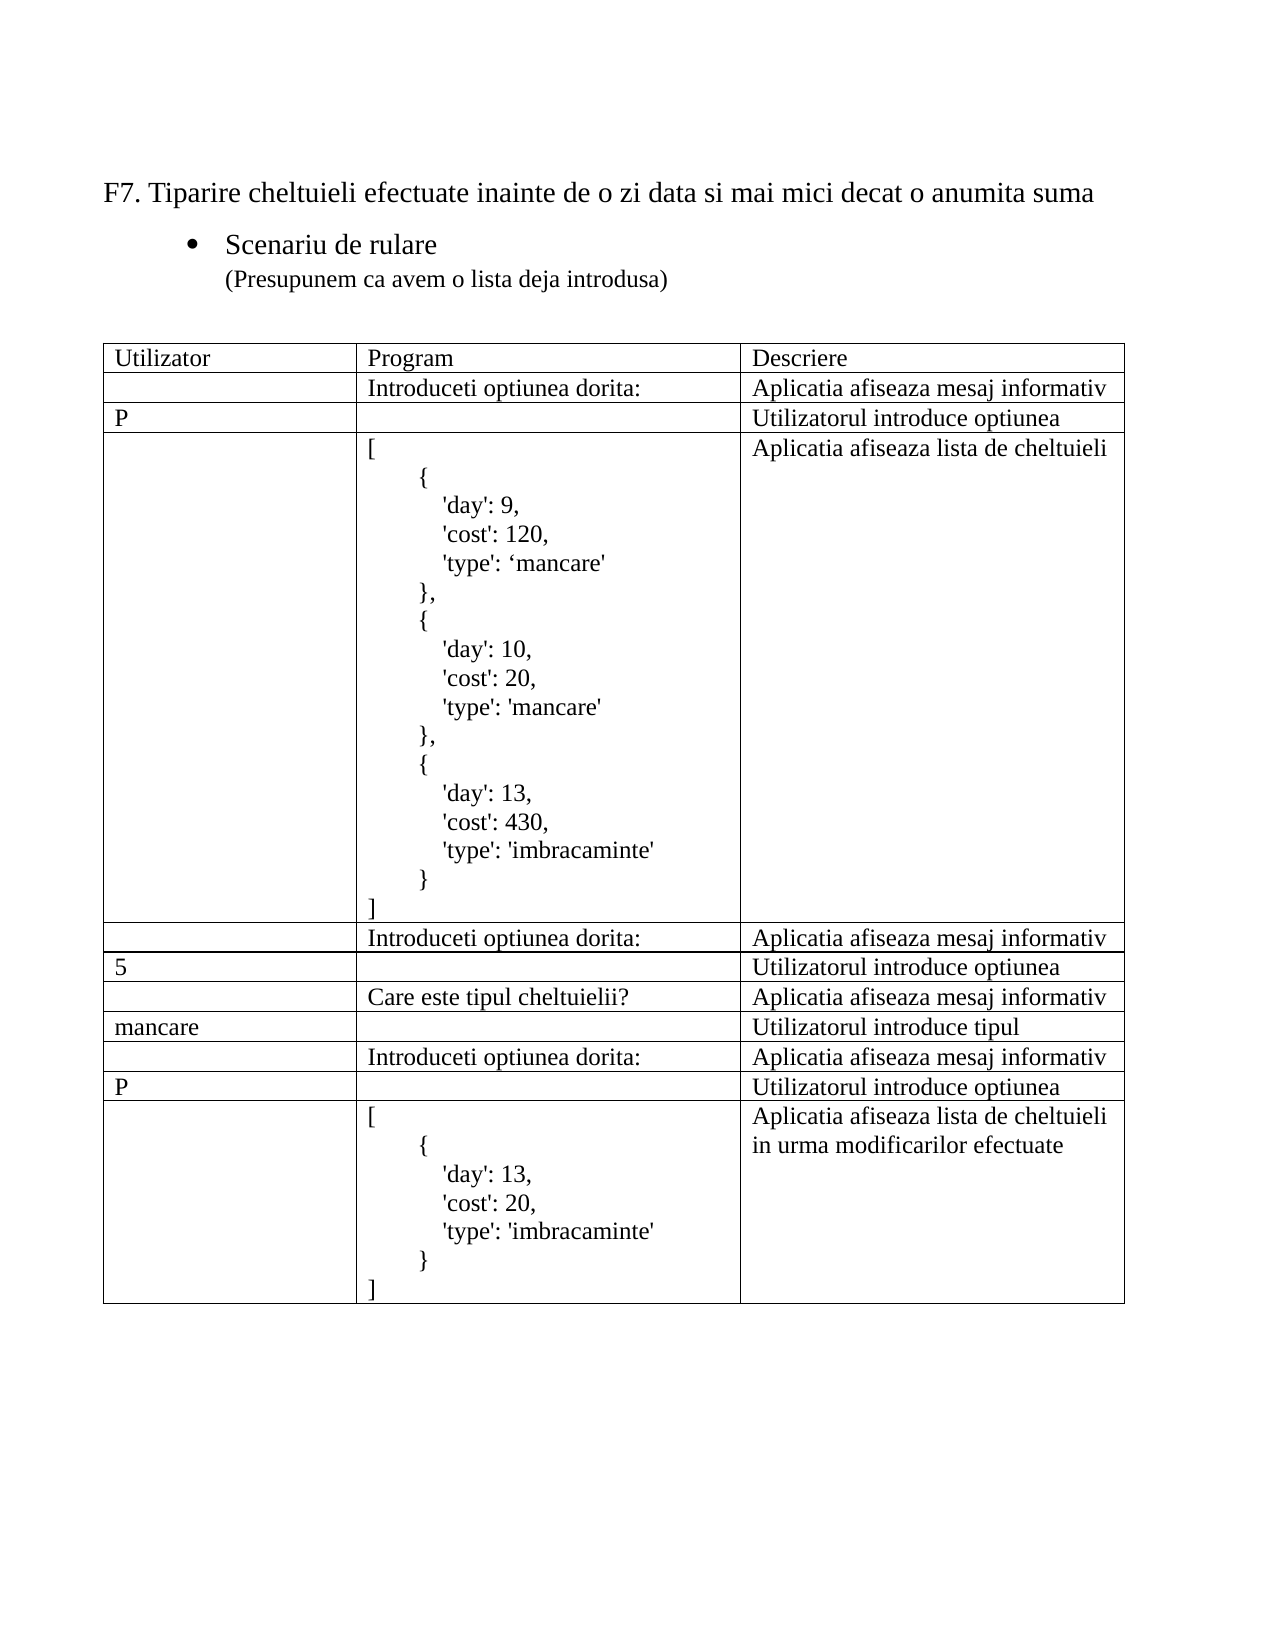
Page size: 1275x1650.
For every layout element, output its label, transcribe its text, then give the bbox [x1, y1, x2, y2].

table_cell [357, 1072, 740, 1100]
table_cell P [104, 403, 356, 432]
table_cell Introduceti optiunea dorita: [357, 923, 740, 951]
table_header Program [357, 344, 740, 372]
table_cell 5 [104, 953, 356, 981]
table_cell Aplicatia afiseaza mesaj informativ [741, 923, 1124, 951]
table_header Descriere [741, 344, 1124, 372]
table_cell Aplicatia afiseaza lista de cheltuieli in urma modificarilor efectuate [741, 1101, 1124, 1303]
table_cell Utilizatorul introduce optiunea [741, 953, 1124, 981]
table_cell Introduceti optiunea dorita: [357, 1042, 740, 1071]
list Scenariu de rulare [187, 227, 1125, 261]
table_cell [104, 1042, 356, 1071]
table_cell [104, 433, 356, 922]
table_cell [104, 982, 356, 1011]
table_cell Introduceti optiunea dorita: [357, 373, 740, 402]
table_header Utilizator [104, 344, 356, 372]
table_cell Care este tipul cheltuielii? [357, 982, 740, 1011]
table_cell Aplicatia afiseaza mesaj informativ [741, 982, 1124, 1011]
table_cell [104, 923, 356, 951]
table_cell [ { 'day': 9, 'cost': 120, 'type': ‘mancare' }, { 'day': 10, 'cost': 20, 'type': 'mancare' }, { 'day': 13, 'cost': 430, 'type': 'imbracaminte' } ] [357, 433, 740, 922]
table_cell [357, 1012, 740, 1041]
table_cell [104, 1101, 356, 1303]
table_cell [104, 373, 356, 402]
text F7. Tiparire cheltuieli efectuate inainte de o zi data si mai mici decat o anumita suma [103, 175, 1125, 208]
table_cell mancare [104, 1012, 356, 1041]
table_cell Utilizatorul introduce tipul [741, 1012, 1124, 1041]
table_cell [ { 'day': 13, 'cost': 20, 'type': 'imbracaminte' } ] [357, 1101, 740, 1303]
table_cell Utilizatorul introduce optiunea [741, 403, 1124, 432]
table_cell Utilizatorul introduce optiunea [741, 1072, 1124, 1100]
table_cell Aplicatia afiseaza mesaj informativ [741, 373, 1124, 402]
table_cell [357, 403, 740, 432]
table_cell Aplicatia afiseaza lista de cheltuieli [741, 433, 1124, 922]
table_cell P [104, 1072, 356, 1100]
list (Presupunem ca avem o lista deja introdusa) [225, 264, 1125, 292]
table_cell Aplicatia afiseaza mesaj informativ [741, 1042, 1124, 1071]
table_cell [357, 953, 740, 981]
